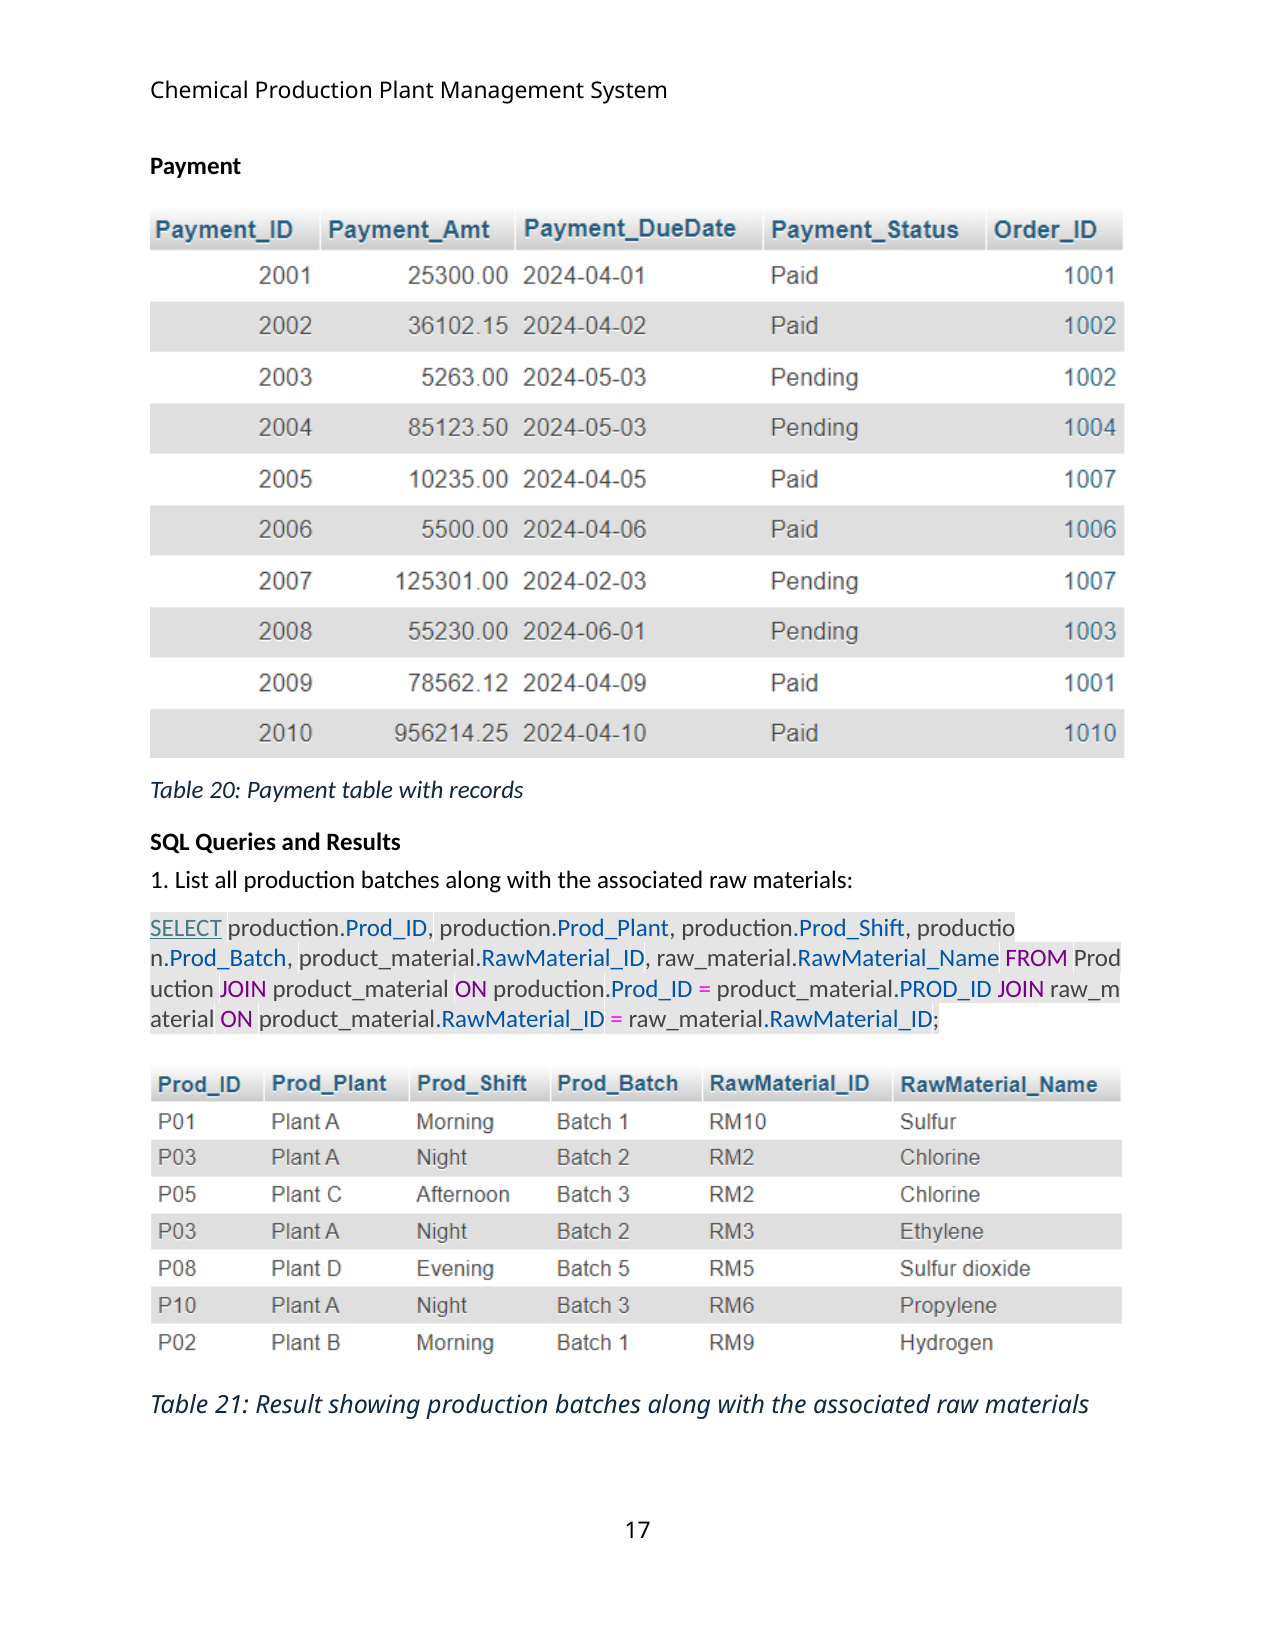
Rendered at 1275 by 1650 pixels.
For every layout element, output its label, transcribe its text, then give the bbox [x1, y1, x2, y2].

picture [150, 197, 1125, 758]
text SELECT production.Prod_ID, production.Prod_Plant, production.Prod_Shift, production.Prod_Batch, product_material.RawMaterial_ID, raw_material.RawMaterial_Name FROM Production JOIN product_material ON production.Prod_ID = product_material.PROD_ID JOIN raw_material ON product_material.RawMaterial_ID = raw_material.RawMaterial_ID; [939, 912, 1125, 1034]
text Table 21: Result showing production batches along with the associated raw materials [150, 1386, 1125, 1420]
text 1. List all production batches along with the associated raw materials: [150, 864, 1125, 895]
text Payment [150, 150, 1125, 181]
text Table 20: Payment table with records [150, 774, 1125, 805]
picture [150, 1050, 1125, 1370]
subtitle SQL Queries and Results [150, 826, 1125, 856]
